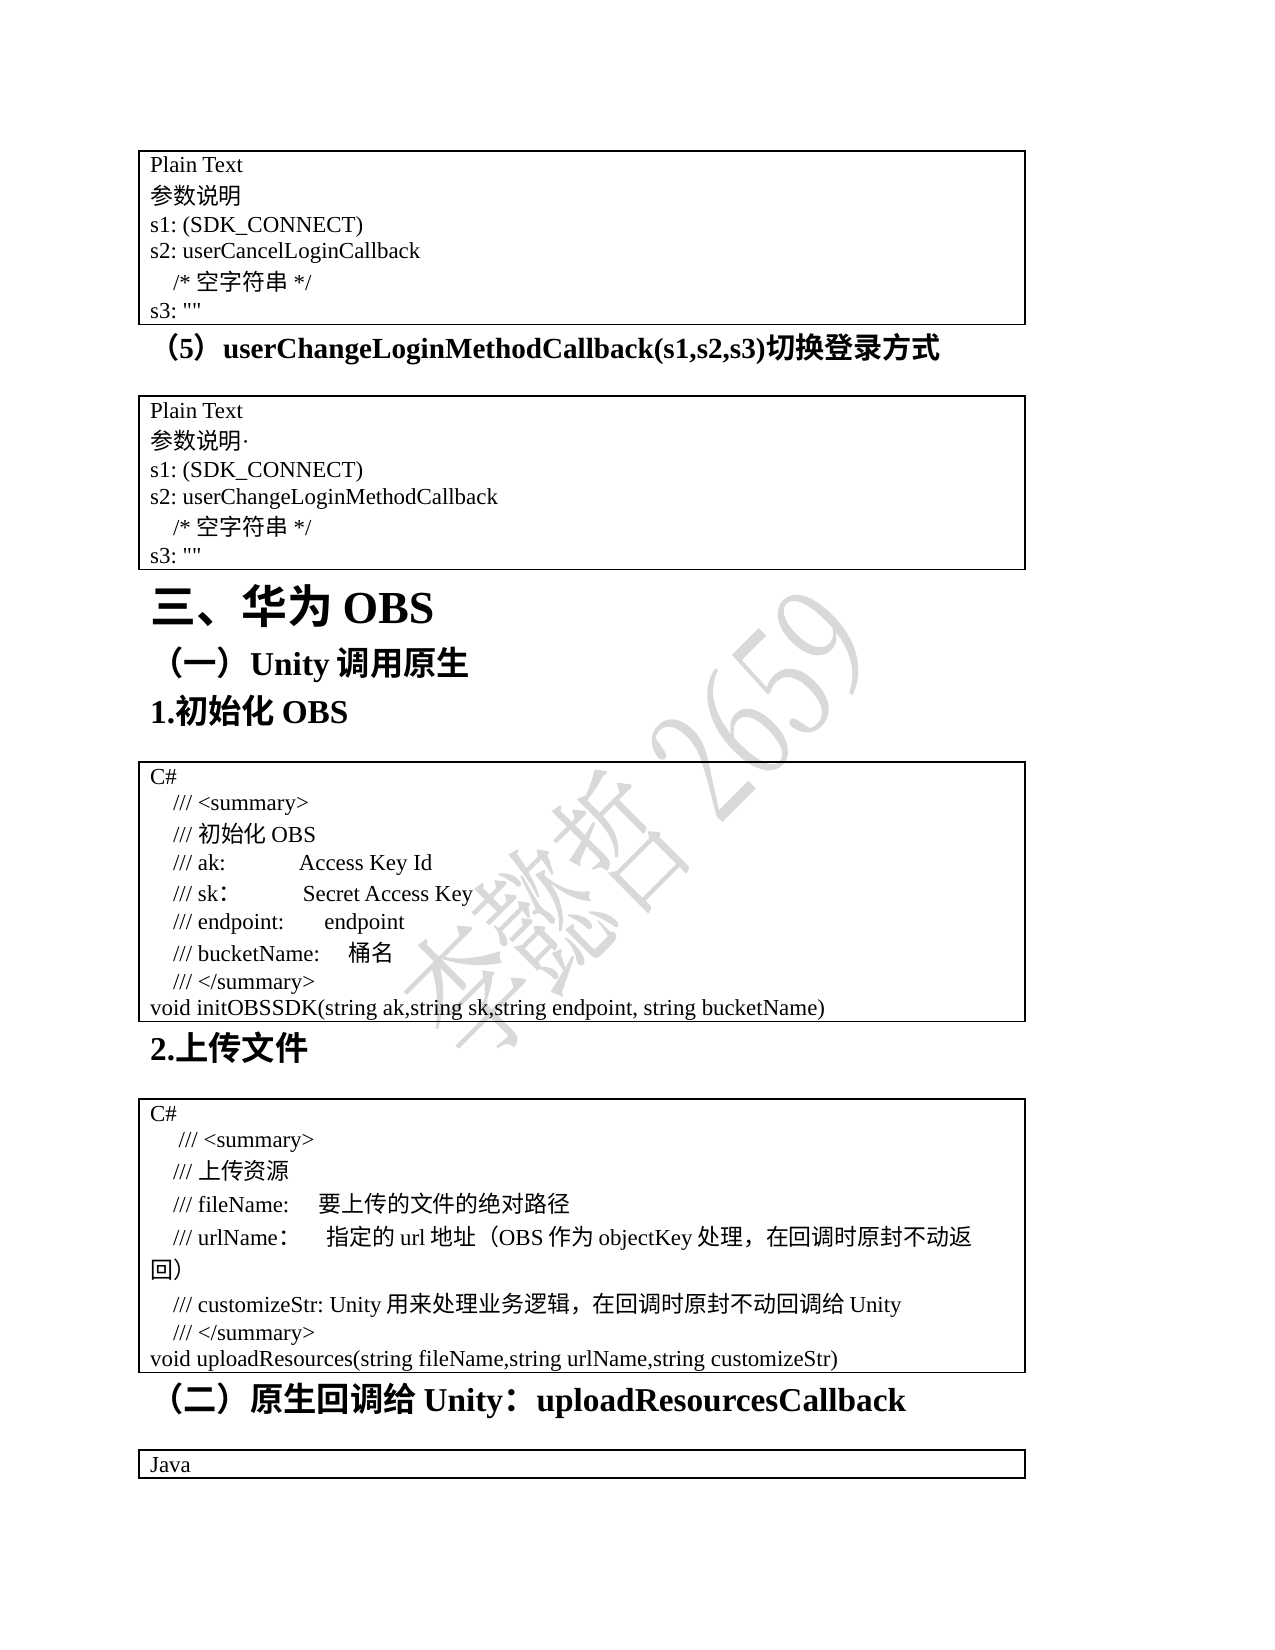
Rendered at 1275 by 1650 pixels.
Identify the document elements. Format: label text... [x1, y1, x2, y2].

table_header Plain Text 参数说明 s1: (SDK_CONNECT) s2: userCancelLoginCallback /* 空字符串 */ s3: "" [140, 152, 1024, 323]
table_header Plain Text 参数说明· s1: (SDK_CONNECT) s2: userChangeLoginMethodCallback /* 空字符串 */ s3: "" [140, 397, 1024, 569]
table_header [140, 1451, 1024, 1477]
table_header C# /// <summary> /// 上传资源 /// fileName: 要上传的文件的绝对路径 /// urlName： 指定的url地址（OBS作为objectKey处理，在回调时原封不动返回） /// customizeStr: Unity用来处理业务逻辑，在回调时原封不动回调给Unity /// </summary> void uploadResources(string fileName,string urlName,string customizeStr) [140, 1100, 1024, 1371]
table_header C# /// <summary> /// 初始化OBS /// ak: Access Key Id /// sk： Secret Access Key /// endpoint: endpoint /// bucketName: 桶名 /// </summary> void initOBSSDK(string ak,string sk,string endpoint, string bucketName) [140, 763, 1024, 1021]
